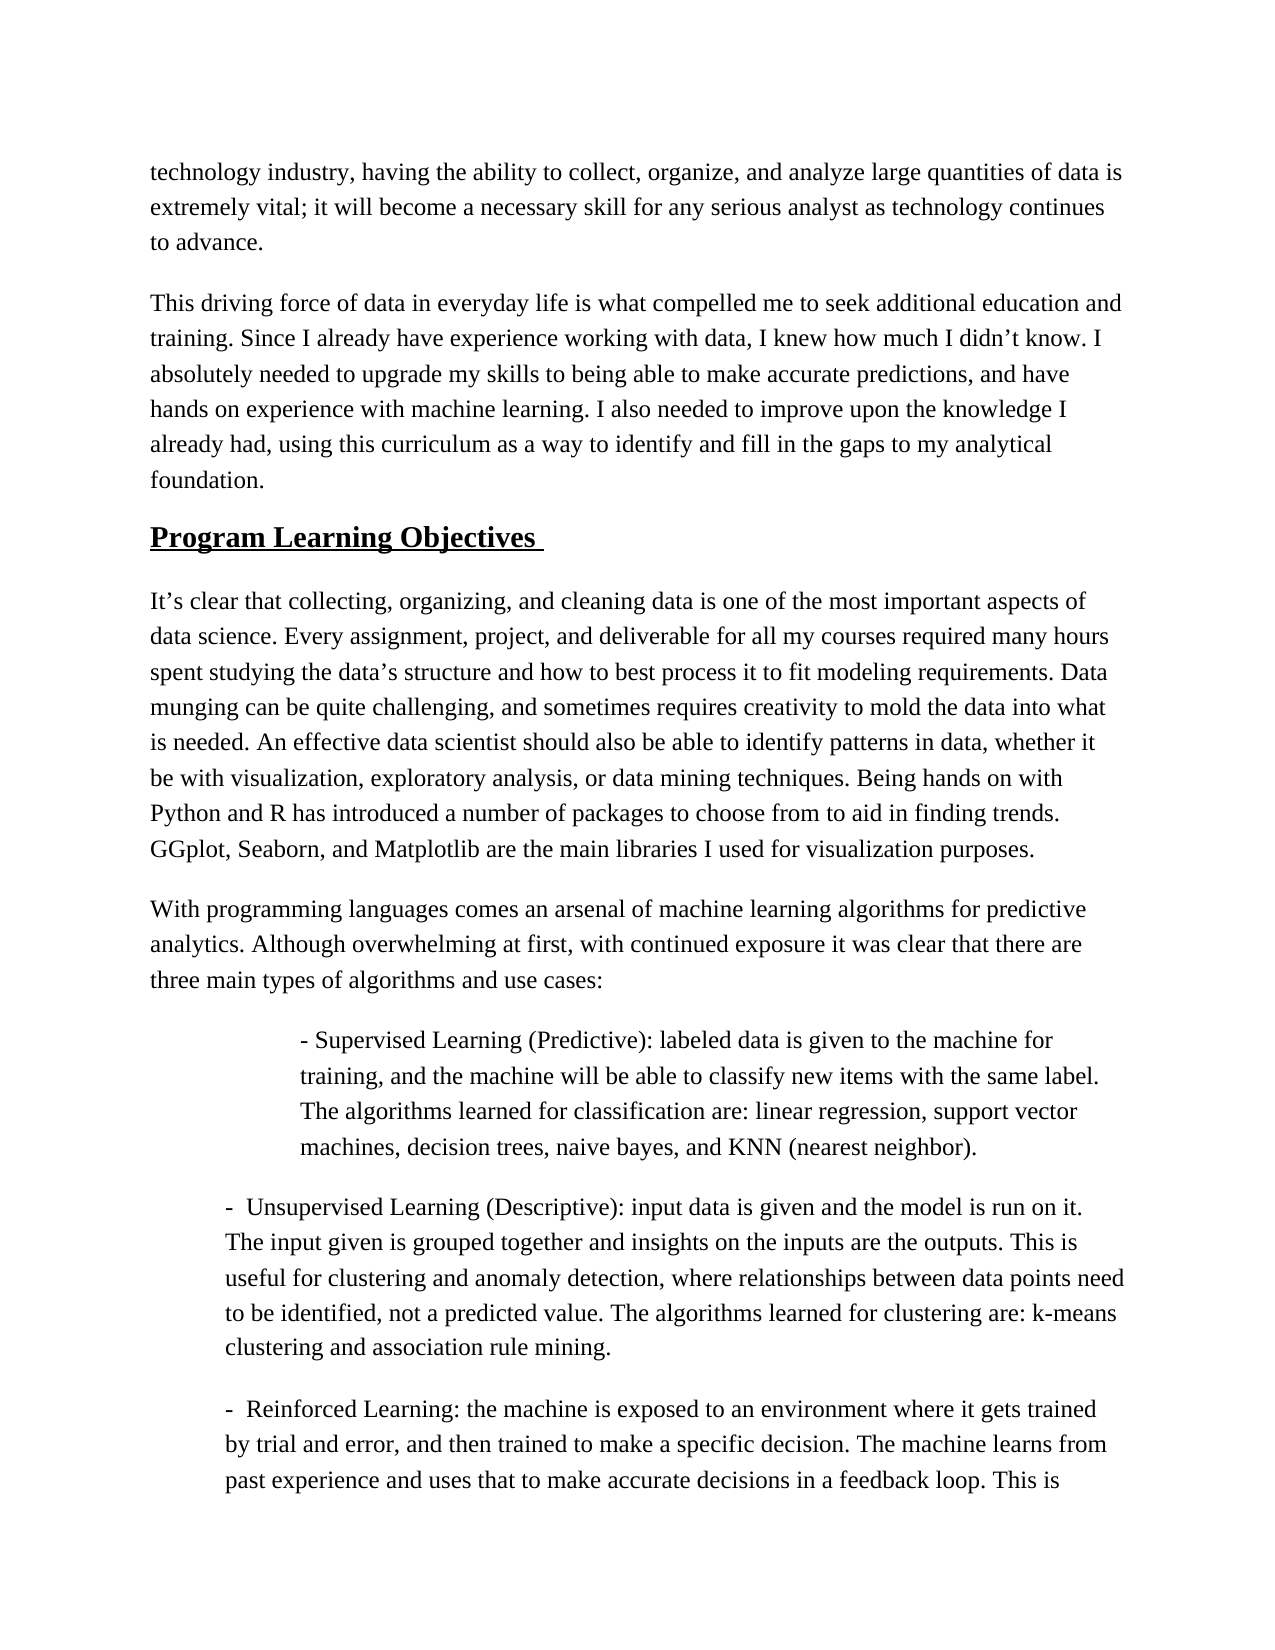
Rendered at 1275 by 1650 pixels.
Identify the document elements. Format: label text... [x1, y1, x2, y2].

text This driving force of data in everyday life is what compelled me to seek additional education and training. Since I already have experience working with data, I knew how much I didn’t know. I absolutely needed to upgrade my skills to being able to make accurate predictions, and have hands on experience with machine learning. I also needed to improve upon the knowledge I already had, using this curriculum as a way to identify and fill in the gaps to my analytical foundation. [150, 281, 1125, 494]
list - Unsupervised Learning (Descriptive): input data is given and the model is run on it. The input given is grouped together and insights on the inputs are the outputs. This is useful for clustering and anomaly detection, where relationships between data points need to be identified, not a predicted value. The algorithms learned for clustering are: k-means clustering and association rule mining. [150, 1185, 1125, 1362]
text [150, 150, 1125, 256]
text With programming languages comes an arsenal of machine learning algorithms for predictive analytics. Although overwhelming at first, with continued exposure it was clear that there are three main types of algorithms and use cases: [150, 887, 1125, 994]
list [150, 1387, 1125, 1494]
text Program Learning Objectives [150, 519, 1125, 554]
text - Supervised Learning (Predictive): labeled data is given to the machine for training, and the machine will be able to classify new items with the same label. The algorithms learned for classification are: linear regression, support vector machines, decision trees, naive bayes, and KNN (nearest neighbor). [300, 1019, 1125, 1160]
text It’s clear that collecting, organizing, and cleaning data is one of the most important aspects of data science. Every assignment, project, and deliverable for all my courses required many hours spent studying the data’s structure and how to best process it to fit modeling requirements. Data munging can be quite challenging, and sometimes requires creativity to mold the data into what is needed. An effective data scientist should also be able to identify patterns in data, whether it be with visualization, exploratory analysis, or data mining techniques. Being hands on with Python and R has introduced a number of packages to choose from to aid in finding trends. GGplot, Seaborn, and Matplotlib are the main libraries I used for visualization purposes. [150, 579, 1125, 862]
